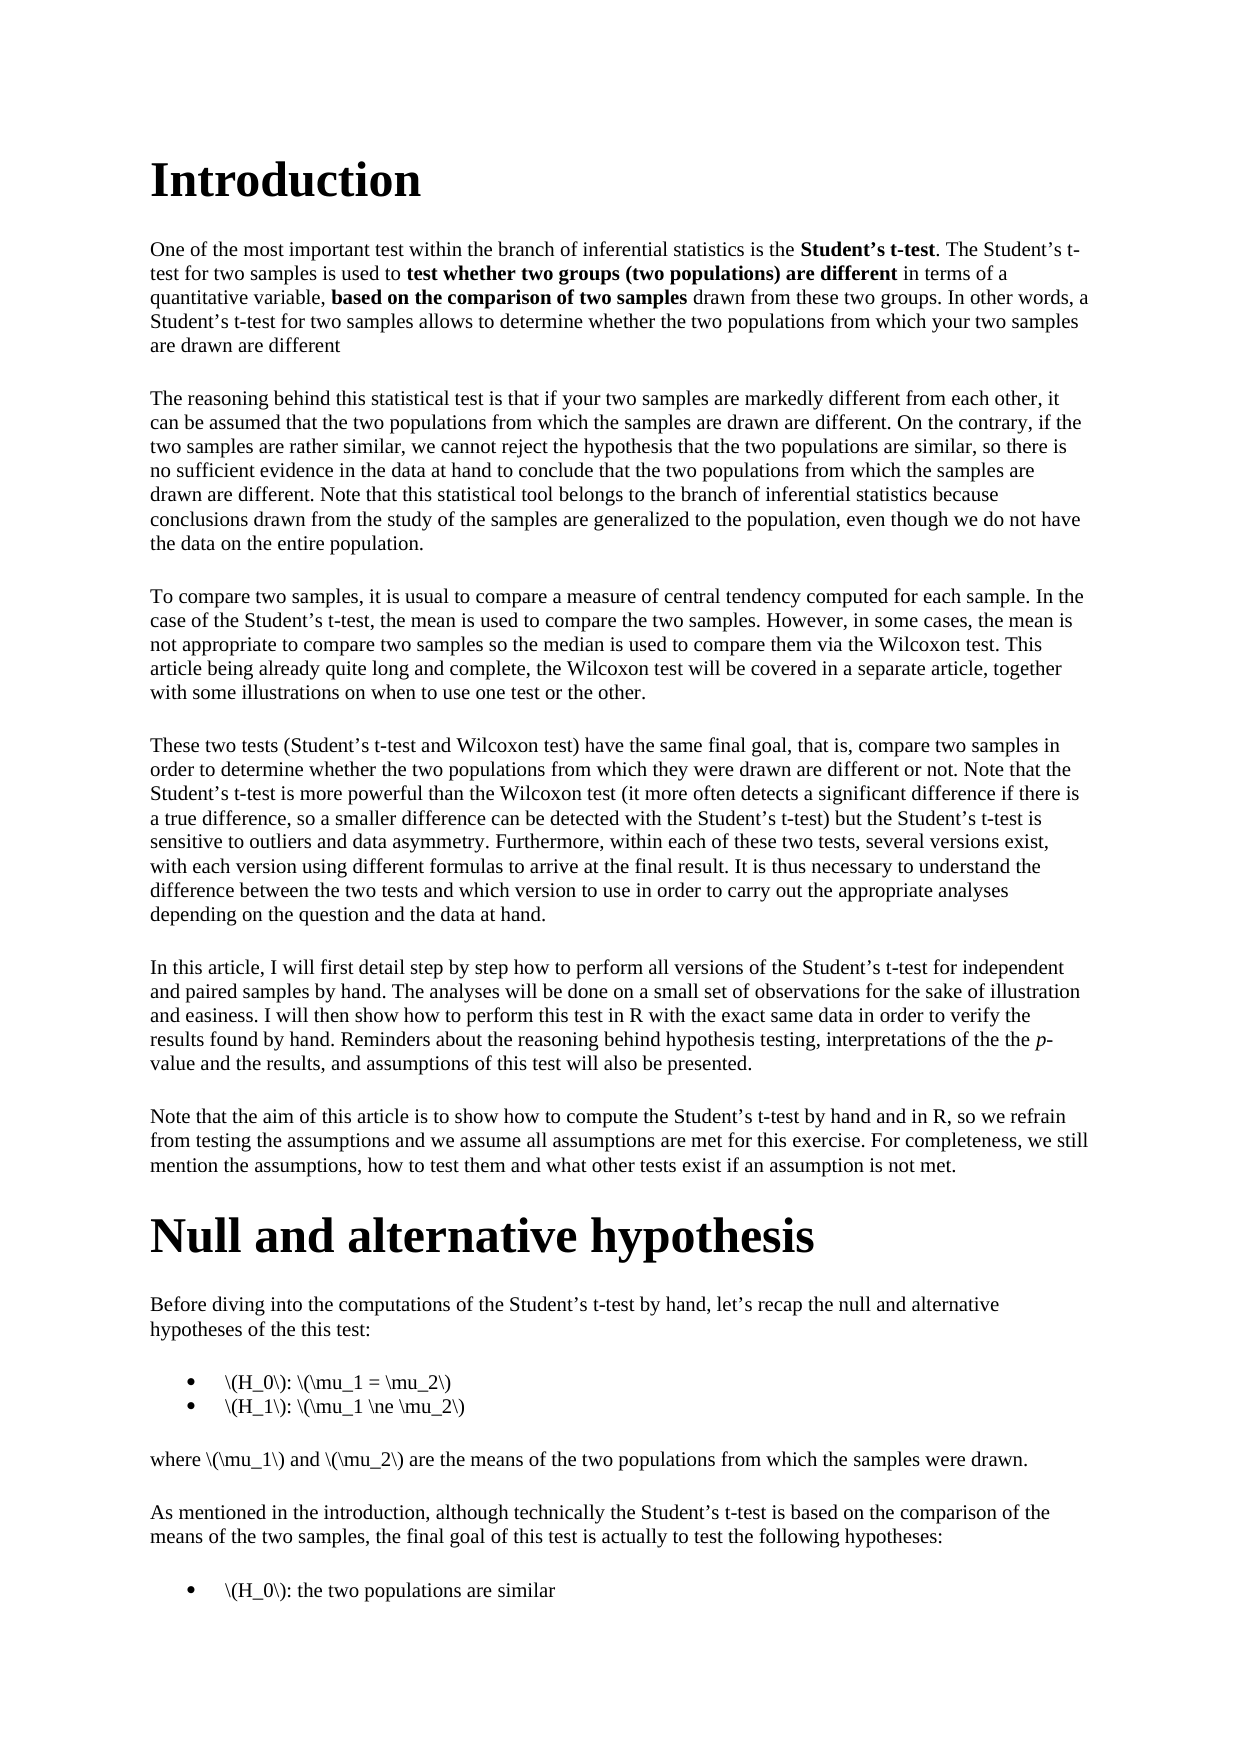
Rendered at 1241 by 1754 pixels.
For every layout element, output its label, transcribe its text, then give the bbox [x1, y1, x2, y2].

text To compare two samples, it is usual to compare a measure of central tendency computed for each sample. In the case of the Student’s t-test, the mean is used to compare the two samples. However, in some cases, the mean is not appropriate to compare two samples so the median is used to compare them via the Wilcoxon test. This article being already quite long and complete, the Wilcoxon test will be covered in a separate article, together with some illustrations on when to use one test or the other. [150, 584, 1090, 704]
text Before diving into the computations of the Student’s t-test by hand, let’s recap the null and alternative hypotheses of the this test: [150, 1292, 1090, 1341]
text where \(\mu_1\) and \(\mu_2\) are the means of the two populations from which the samples were drawn. [150, 1447, 1090, 1471]
text In this article, I will first detail step by step how to perform all versions of the Student’s t-test for independent and paired samples by hand. The analyses will be done on a small set of observations for the sake of illustration and easiness. I will then show how to perform this test in R with the exact same data in order to verify the results found by hand. Reminders about the reasoning behind hypothesis testing, interpretations of the the p-value and the results, and assumptions of this test will also be presented. [150, 955, 1090, 1075]
list \(H_0\): \(\mu_1 = \mu_2\) [187, 1370, 1090, 1394]
text These two tests (Student’s t-test and Wilcoxon test) have the same final goal, that is, compare two samples in order to determine whether the two populations from which they were drawn are different or not. Note that the Student’s t-test is more powerful than the Wilcoxon test (it more often detects a significant difference if there is a true difference, so a smaller difference can be detected with the Student’s t-test) but the Student’s t-test is sensitive to outliers and data asymmetry. Furthermore, within each of these two tests, several versions exist, with each version using different formulas to arrive at the final result. It is thus necessary to understand the difference between the two tests and which version to use in order to carry out the appropriate analyses depending on the question and the data at hand. [150, 733, 1090, 926]
text Introduction [150, 150, 1090, 207]
text Note that the aim of this article is to show how to compute the Student’s t-test by hand and in R, so we refrain from testing the assumptions and we assume all assumptions are met for this exercise. For completeness, we still mention the assumptions, how to test them and what other tests exist if an assumption is not met. [150, 1104, 1090, 1177]
text Null and alternative hypothesis [150, 1206, 1090, 1263]
text As mentioned in the introduction, although technically the Student’s t-test is based on the comparison of the means of the two samples, the final goal of this test is actually to test the following hypotheses: [150, 1500, 1090, 1548]
list \(H_1\): \(\mu_1 \ne \mu_2\) [187, 1394, 1090, 1418]
text One of the most important test within the branch of inferential statistics is the Student’s t-test. The Student’s t-test for two samples is used to test whether two groups (two populations) are different in terms of a quantitative variable, based on the comparison of two samples drawn from these two groups. In other words, a Student’s t-test for two samples allows to determine whether the two populations from which your two samples are drawn are different [150, 237, 1090, 357]
text The reasoning behind this statistical test is that if your two samples are markedly different from each other, it can be assumed that the two populations from which the samples are drawn are different. On the contrary, if the two samples are rather similar, we cannot reject the hypothesis that the two populations are similar, so there is no sufficient evidence in the data at hand to conclude that the two populations from which the samples are drawn are different. Note that this statistical tool belongs to the branch of inferential statistics because conclusions drawn from the study of the samples are generalized to the population, even though we do not have the data on the entire population. [150, 386, 1090, 554]
list \(H_0\): the two populations are similar [187, 1577, 1090, 1602]
